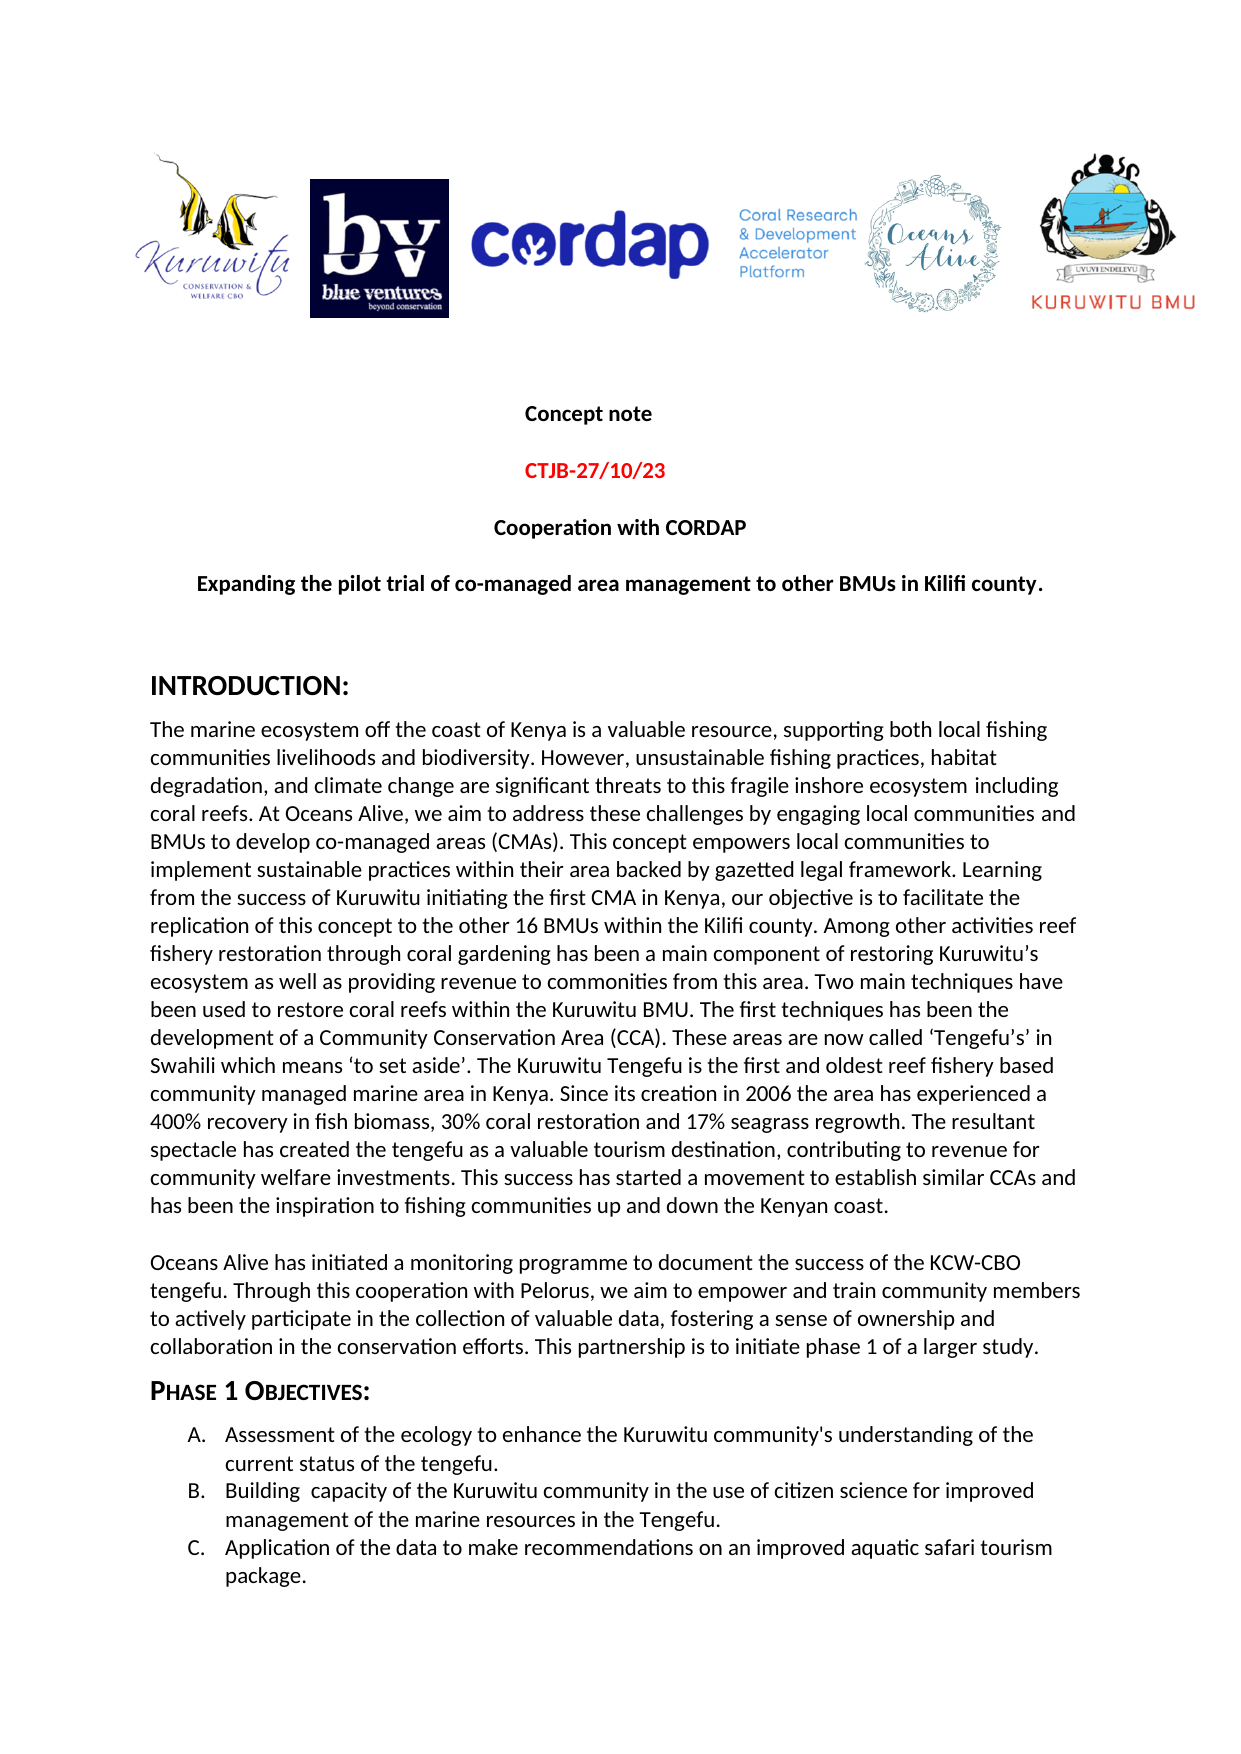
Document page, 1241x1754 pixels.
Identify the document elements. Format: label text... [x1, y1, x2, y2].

text CTJB-27/10/23 [450, 456, 1090, 484]
text Expanding the pilot trial of co-managed area management to other BMUs in Kilifi county. [150, 569, 1090, 597]
picture [310, 179, 449, 318]
text INTRODUCTION: [150, 667, 1090, 702]
text The marine ecosystem off the coast of Kenya is a valuable resource, supporting both local fishing communities livelihoods and biodiversity. However, unsustainable fishing practices, habitat degradation, and climate change are significant threats to this fragile inshore ecosystem including coral reefs. At Oceans Alive, we aim to address these challenges by engaging local communities and BMUs to develop co-managed areas (CMAs). This concept empowers local communities to implement sustainable practices within their area backed by gazetted legal framework. Learning from the success of Kuruwitu initiating the first CMA in Kenya, our objective is to facilitate the replication of this concept to the other 16 BMUs within the Kilifi county. Among other activities reef fishery restoration through coral gardening has been a main component of restoring Kuruwitu’s ecosystem as well as providing revenue to commonities from this area. Two main techniques have been used to restore coral reefs within the Kuruwitu BMU. The first techniques has been the development of a Community Conservation Area (CCA). These areas are now called ‘Tengefu’s’ in Swahili which means ‘to set aside’. The Kuruwitu Tengefu is the first and oldest reef fishery based community managed marine area in Kenya. Since its creation in 2006 the area has experienced a 400% recovery in fish biomass, 30% coral restoration and 17% seagrass regrowth. The resultant spectacle has created the tengefu as a valuable tourism destination, contributing to revenue for community welfare investments. This success has started a movement to establish similar CCAs and has been the inspiration to fishing communities up and down the Kenyan coast. [150, 715, 1090, 1219]
text Cooperation with CORDAP [150, 513, 1090, 541]
picture [131, 150, 296, 311]
picture [1015, 150, 1203, 317]
text Concept note [525, 399, 1090, 427]
list Assessment of the ecology to enhance the Kuruwitu community's understanding of the current status of the tengefu. [187, 1421, 1090, 1477]
picture [468, 168, 1008, 317]
text Oceans Alive has initiated a monitoring programme to document the success of the KCW-CBO tengefu. Through this cooperation with Pelorus, we aim to empower and train community members to actively participate in the collection of valuable data, fostering a sense of ownership and collaboration in the conservation efforts. This partnership is to initiate phase 1 of a larger study. [150, 1248, 1090, 1360]
list Application of the data to make recommendations on an improved aquatic safari tourism package. [187, 1533, 1090, 1589]
text Phase 1 Objectives: [150, 1372, 1090, 1408]
list Building capacity of the Kuruwitu community in the use of citizen science for improved management of the marine resources in the Tengefu. [187, 1477, 1090, 1533]
